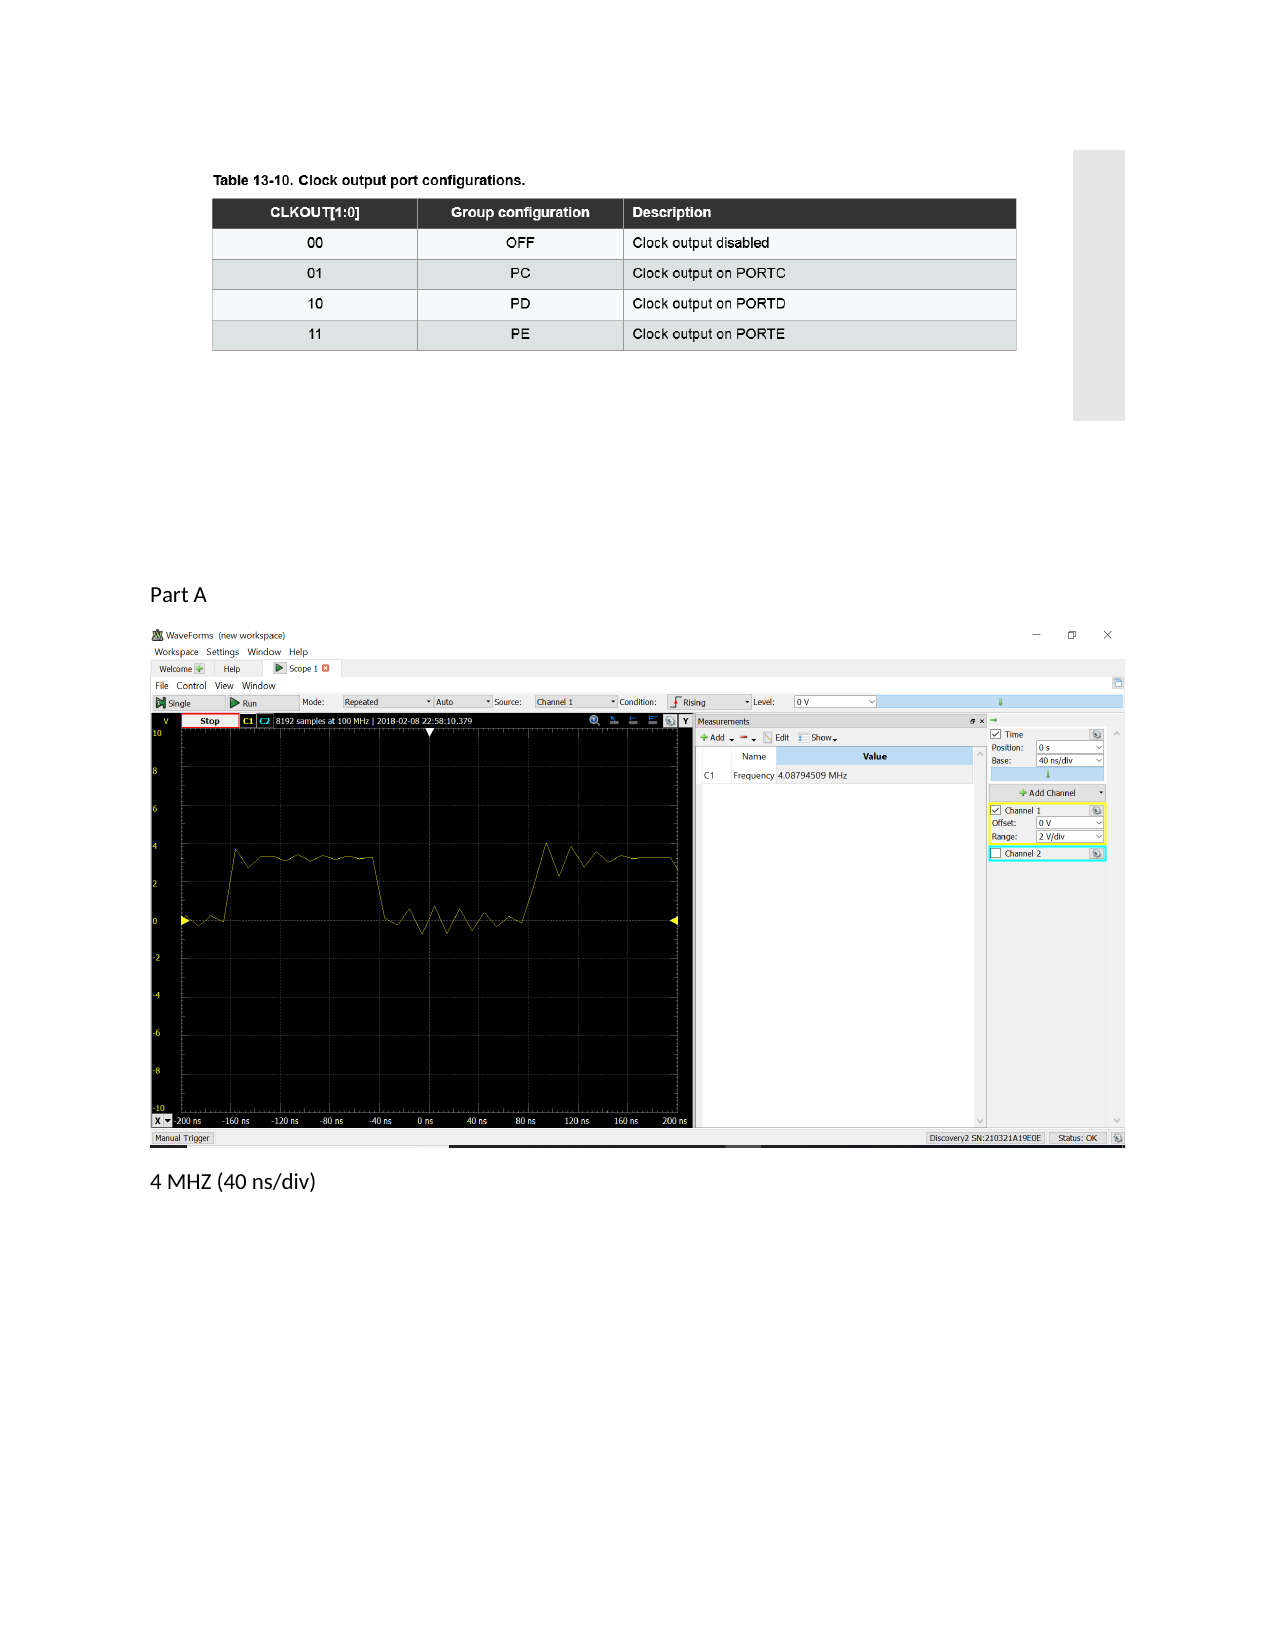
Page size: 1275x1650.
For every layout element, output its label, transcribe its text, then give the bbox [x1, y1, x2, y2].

text Part A [150, 580, 1125, 608]
picture [150, 627, 1125, 1148]
picture [150, 150, 1125, 421]
text 4 MHZ (40 ns/div) [150, 1167, 1125, 1195]
